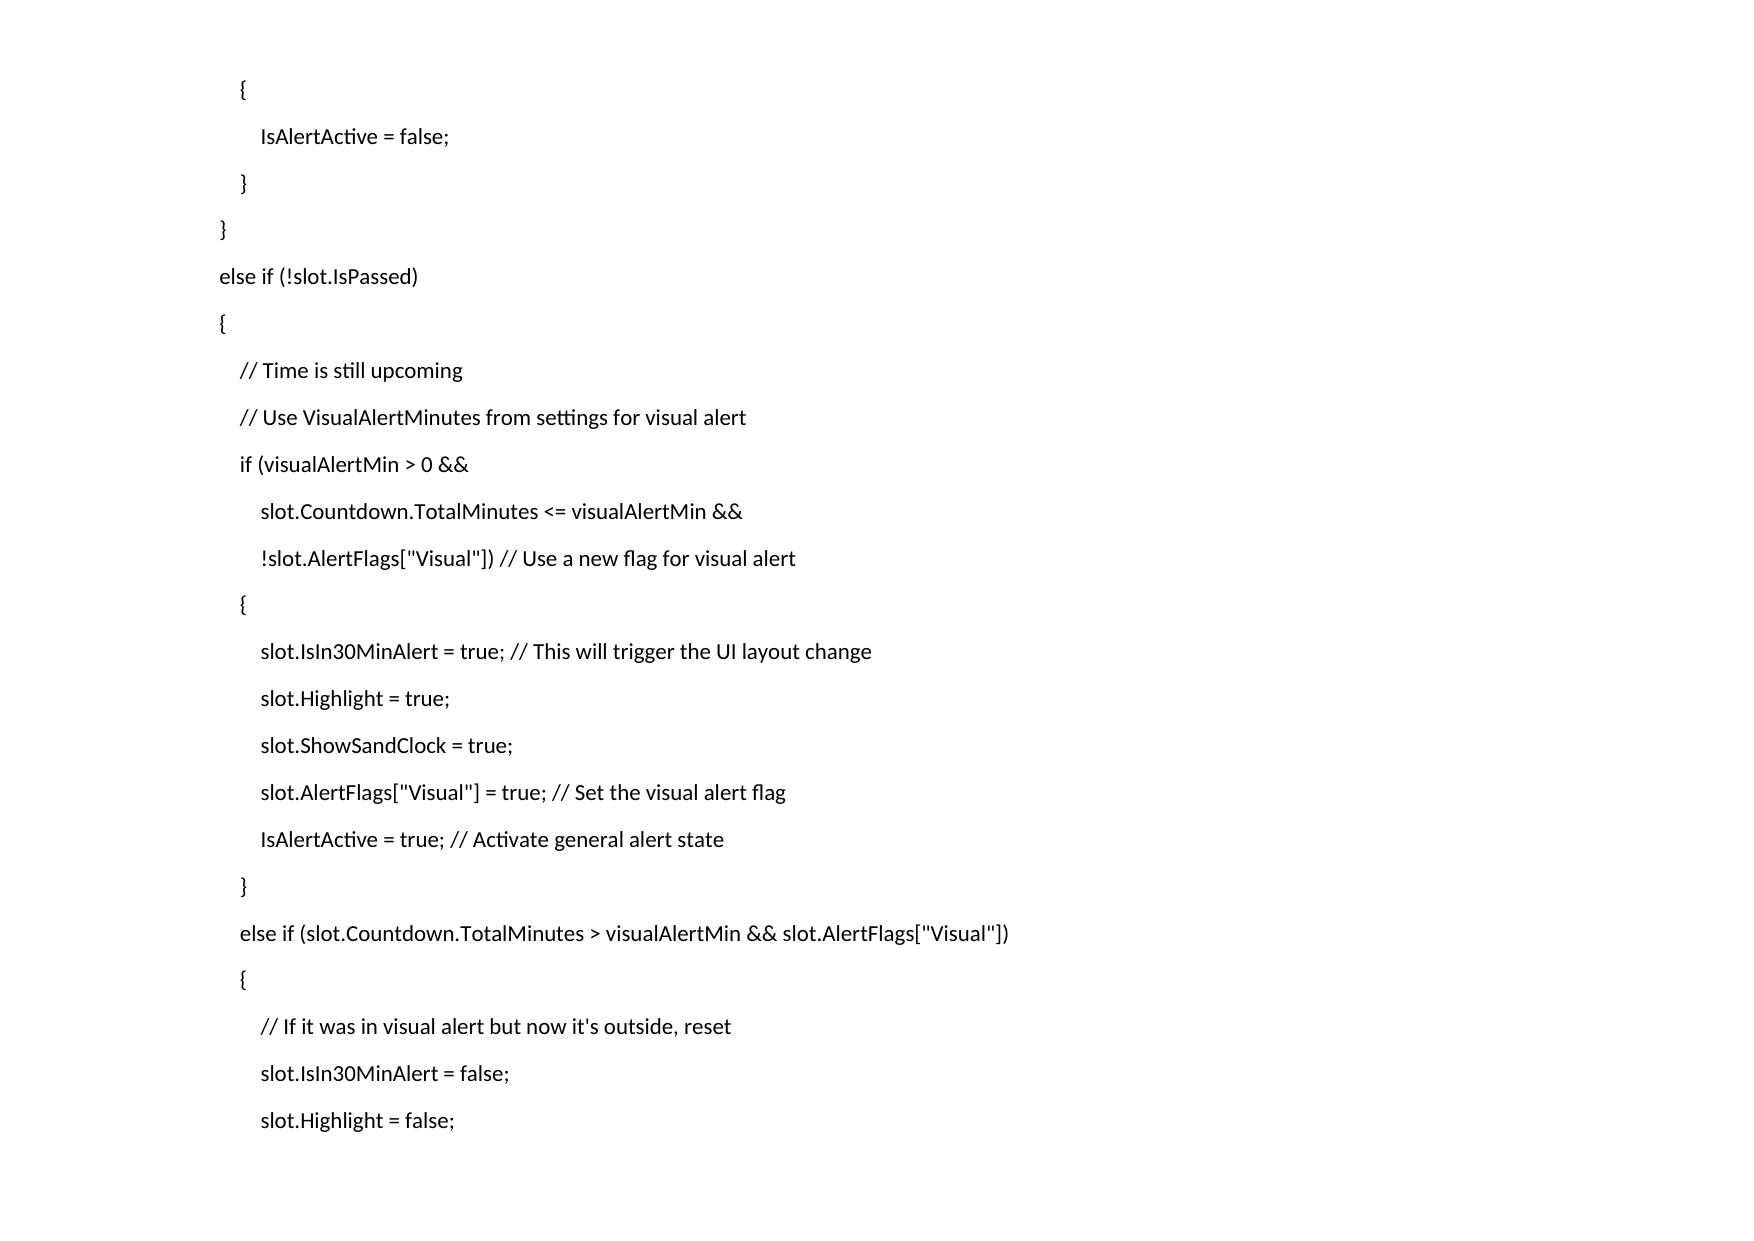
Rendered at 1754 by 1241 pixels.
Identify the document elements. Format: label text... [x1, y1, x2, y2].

text // Use VisualAlertMinutes from settings for visual alert [75, 403, 1679, 431]
text slot.Countdown.TotalMinutes <= visualAlertMin && [75, 497, 1679, 525]
text { [75, 966, 1679, 994]
text IsAlertActive = false; [75, 122, 1679, 150]
text IsAlertActive = true; // Activate general alert state [75, 825, 1679, 853]
text slot.Highlight = true; [75, 684, 1679, 712]
text if (visualAlertMin > 0 && [75, 450, 1679, 478]
text { [75, 309, 1679, 337]
text else if (slot.Countdown.TotalMinutes > visualAlertMin && slot.AlertFlags["Visual"]) [75, 919, 1679, 947]
text slot.IsIn30MinAlert = false; [75, 1059, 1679, 1087]
text slot.AlertFlags["Visual"] = true; // Set the visual alert flag [75, 778, 1679, 806]
text slot.IsIn30MinAlert = true; // This will trigger the UI layout change [75, 637, 1679, 666]
text else if (!slot.IsPassed) [75, 262, 1679, 291]
text } [75, 872, 1679, 900]
text // Time is still upcoming [75, 356, 1679, 384]
text } [75, 216, 1679, 244]
text { [75, 591, 1679, 619]
text slot.Highlight = false; [75, 1106, 1679, 1134]
text !slot.AlertFlags["Visual"]) // Use a new flag for visual alert [75, 544, 1679, 572]
text } [75, 169, 1679, 197]
text // If it was in visual alert but now it's outside, reset [75, 1012, 1679, 1041]
text slot.ShowSandClock = true; [75, 731, 1679, 759]
text { [75, 75, 1679, 103]
